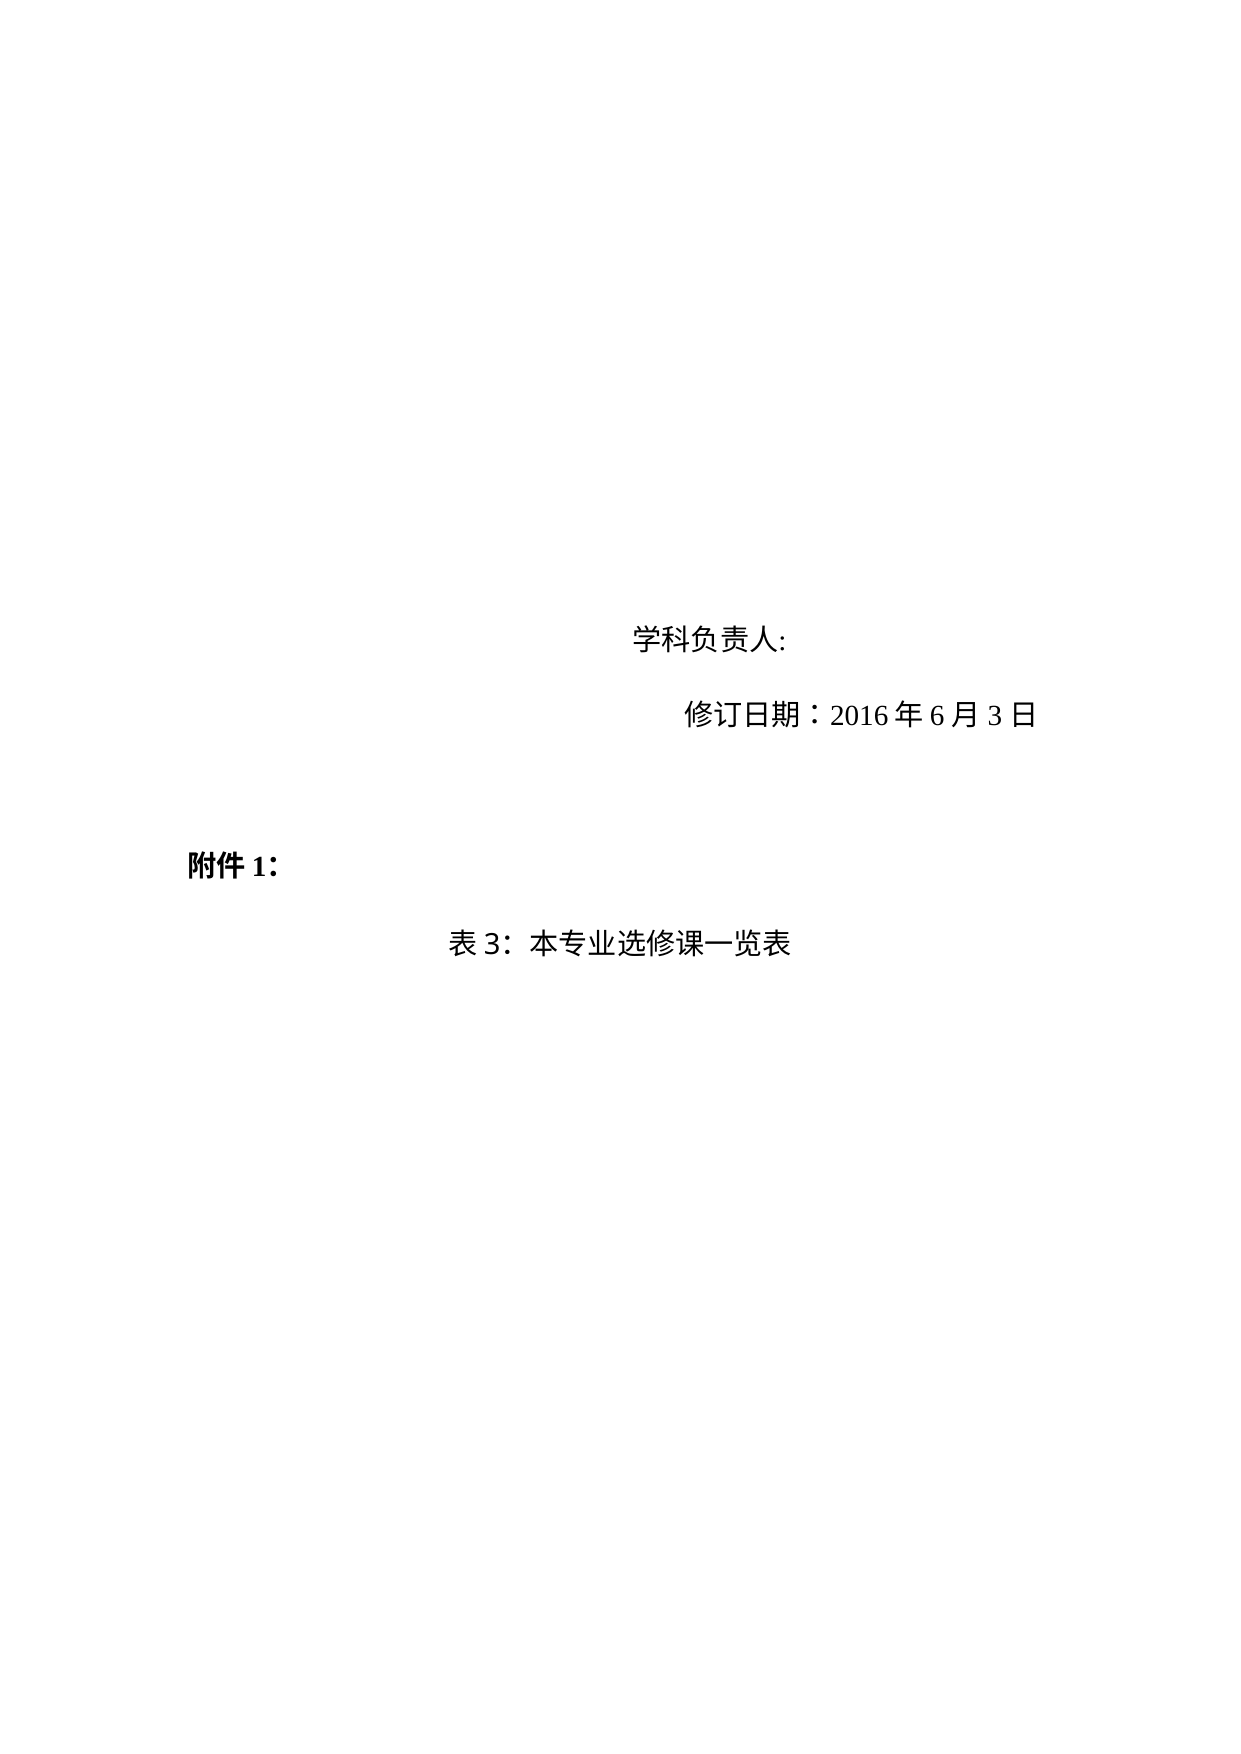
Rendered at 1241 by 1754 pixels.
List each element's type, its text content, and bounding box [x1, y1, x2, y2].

text 学科负责人: [187, 617, 1053, 659]
text 附件1： [187, 832, 1053, 897]
text 修订日期：2016年 6 月 3 日 [187, 680, 1038, 745]
text 表3：本专业选修课一览表 [187, 909, 1053, 974]
